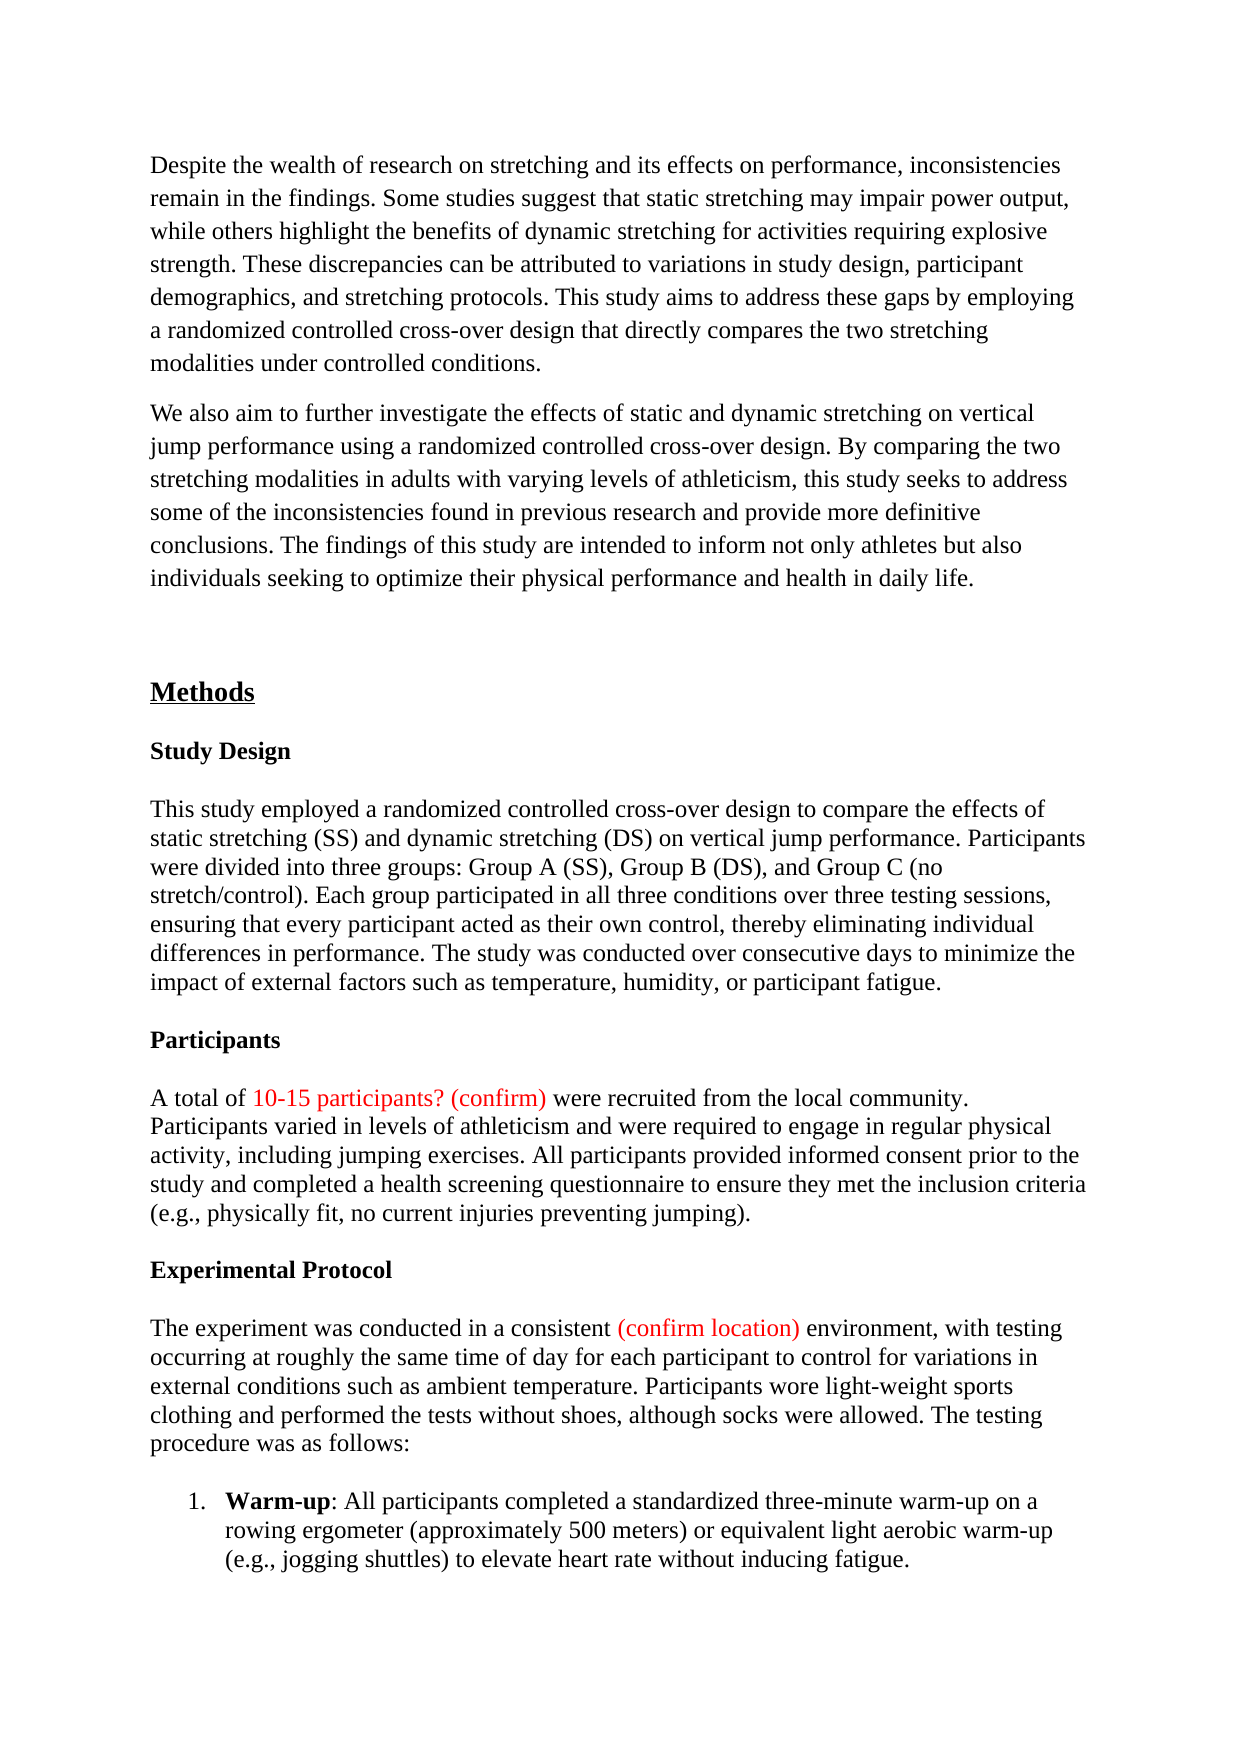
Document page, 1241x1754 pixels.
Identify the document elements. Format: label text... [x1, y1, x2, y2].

text A total of 10-15 participants? (confirm) were recruited from the local community. Participants varied in levels of athleticism and were required to engage in regular physical activity, including jumping exercises. All participants provided informed consent prior to the study and completed a health screening questionnaire to ensure they met the inclusion criteria (e.g., physically fit, no current injuries preventing jumping). [150, 1083, 1090, 1226]
text Participants [150, 1025, 1090, 1053]
text We also aim to further investigate the effects of static and dynamic stretching on vertical jump performance using a randomized controlled cross-over design. By comparing the two stretching modalities in adults with varying levels of athleticism, this study seeks to address some of the inconsistencies found in previous research and provide more definitive conclusions. The findings of this study are intended to inform not only athletes but also individuals seeking to optimize their physical performance and health in daily life. [150, 398, 1090, 592]
text Experimental Protocol [150, 1256, 1090, 1284]
list Warm-up: All participants completed a standardized three-minute warm-up on a rowing ergometer (approximately 500 meters) or equivalent light aerobic warm-up (e.g., jogging shuttles) to elevate heart rate without inducing fatigue. [187, 1486, 1090, 1573]
text This study employed a randomized controlled cross-over design to compare the effects of static stretching (SS) and dynamic stretching (DS) on vertical jump performance. Participants were divided into three groups: Group A (SS), Group B (DS), and Group C (no stretch/control). Each group participated in all three conditions over three testing sessions, ensuring that every participant acted as their own control, thereby eliminating individual differences in performance. The study was conducted over consecutive days to minimize the impact of external factors such as temperature, humidity, or participant fatigue. [150, 794, 1090, 996]
text The experiment was conducted in a consistent (confirm location) environment, with testing occurring at roughly the same time of day for each participant to control for variations in external conditions such as ambient temperature. Participants wore light-weight sports clothing and performed the tests without shoes, although socks were allowed. The testing procedure was as follows: [150, 1313, 1090, 1457]
text Methods [150, 675, 1090, 707]
text Study Design [150, 736, 1090, 765]
text Despite the wealth of research on stretching and its effects on performance, inconsistencies remain in the findings. Some studies suggest that static stretching may impair power output, while others highlight the benefits of dynamic stretching for activities requiring explosive strength. These discrepancies can be attributed to variations in study design, participant demographics, and stretching protocols. This study aims to address these gaps by employing a randomized controlled cross-over design that directly compares the two stretching modalities under controlled conditions. [150, 150, 1090, 377]
